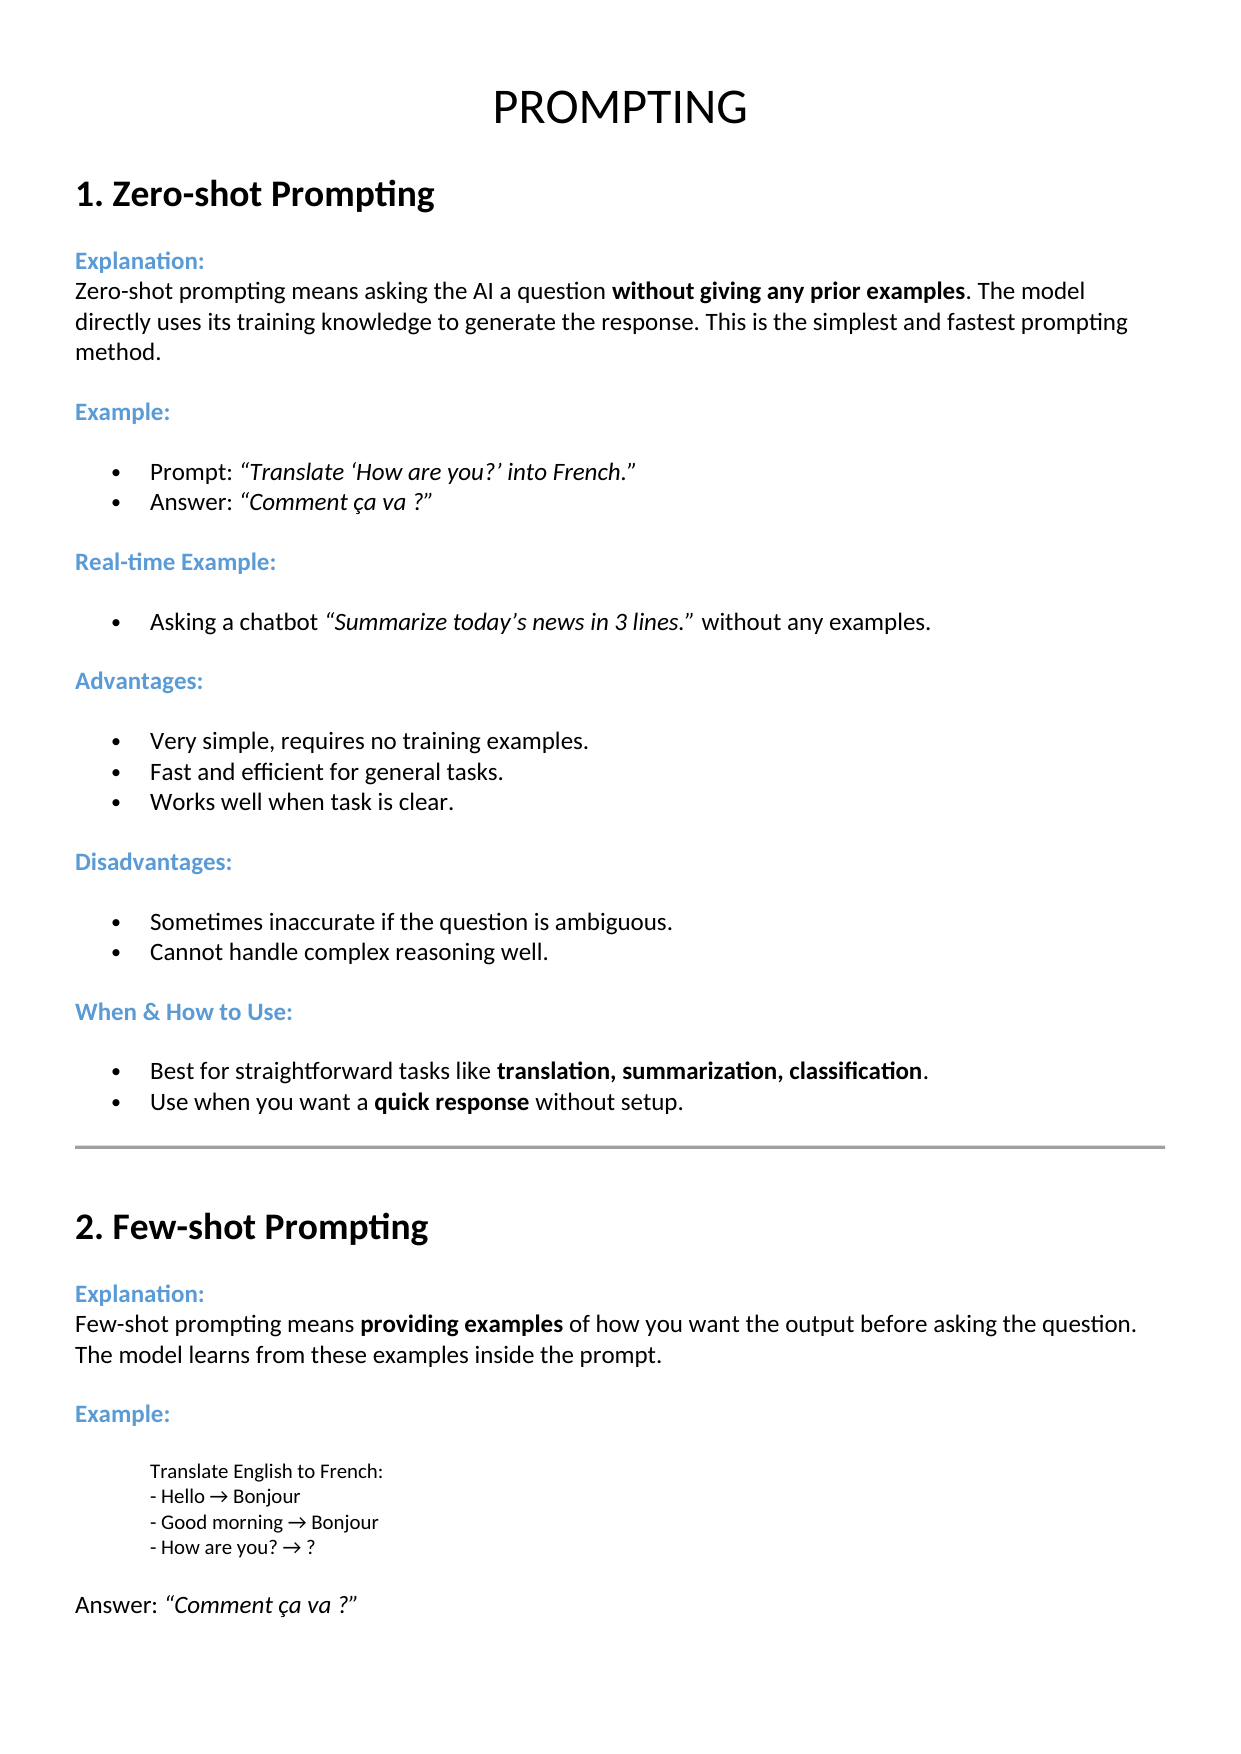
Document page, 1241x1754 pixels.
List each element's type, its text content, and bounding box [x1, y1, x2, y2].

text Translate English to French: [150, 1458, 1165, 1484]
text - How are you? → ? [150, 1534, 1165, 1560]
text Answer: “Comment ça va ?” [75, 1589, 1165, 1620]
text 2. Few-shot Prompting [75, 1203, 1165, 1249]
text PROMPTING [75, 75, 1165, 136]
text Example: [75, 396, 1165, 427]
text Example: [75, 1399, 1165, 1429]
text Explanation: Zero-shot prompting means asking the AI a question without giving any prior examples. The model directly uses its training knowledge to generate the response. This is the simplest and fastest prompting method. [75, 245, 1165, 367]
text When & How to Use: [75, 996, 1165, 1026]
list Use when you want a quick response without setup. [112, 1086, 1165, 1117]
list Fast and efficient for general tasks. [112, 756, 1165, 786]
text Advantages: [75, 666, 1165, 696]
text Disadvantages: [75, 846, 1165, 876]
text - Good morning → Bonjour [150, 1509, 1165, 1534]
text - Hello → Bonjour [150, 1484, 1165, 1509]
text Real-time Example: [75, 546, 1165, 577]
text Explanation: Few-shot prompting means providing examples of how you want the output before asking the question. The model learns from these examples inside the prompt. [75, 1278, 1165, 1369]
list Prompt: “Translate ‘How are you?’ into French.” [112, 456, 1165, 486]
list Works well when task is clear. [112, 786, 1165, 817]
list Answer: “Comment ça va ?” [112, 486, 1165, 517]
list Asking a chatbot “Summarize today’s news in 3 lines.” without any examples. [112, 606, 1165, 636]
list Best for straightforward tasks like translation, summarization, classification. [112, 1056, 1165, 1086]
text 1. Zero-shot Prompting [75, 170, 1165, 216]
list Cannot handle complex reasoning well. [112, 936, 1165, 967]
list Sometimes inaccurate if the question is ambiguous. [112, 906, 1165, 936]
list Very simple, requires no training examples. [112, 725, 1165, 756]
